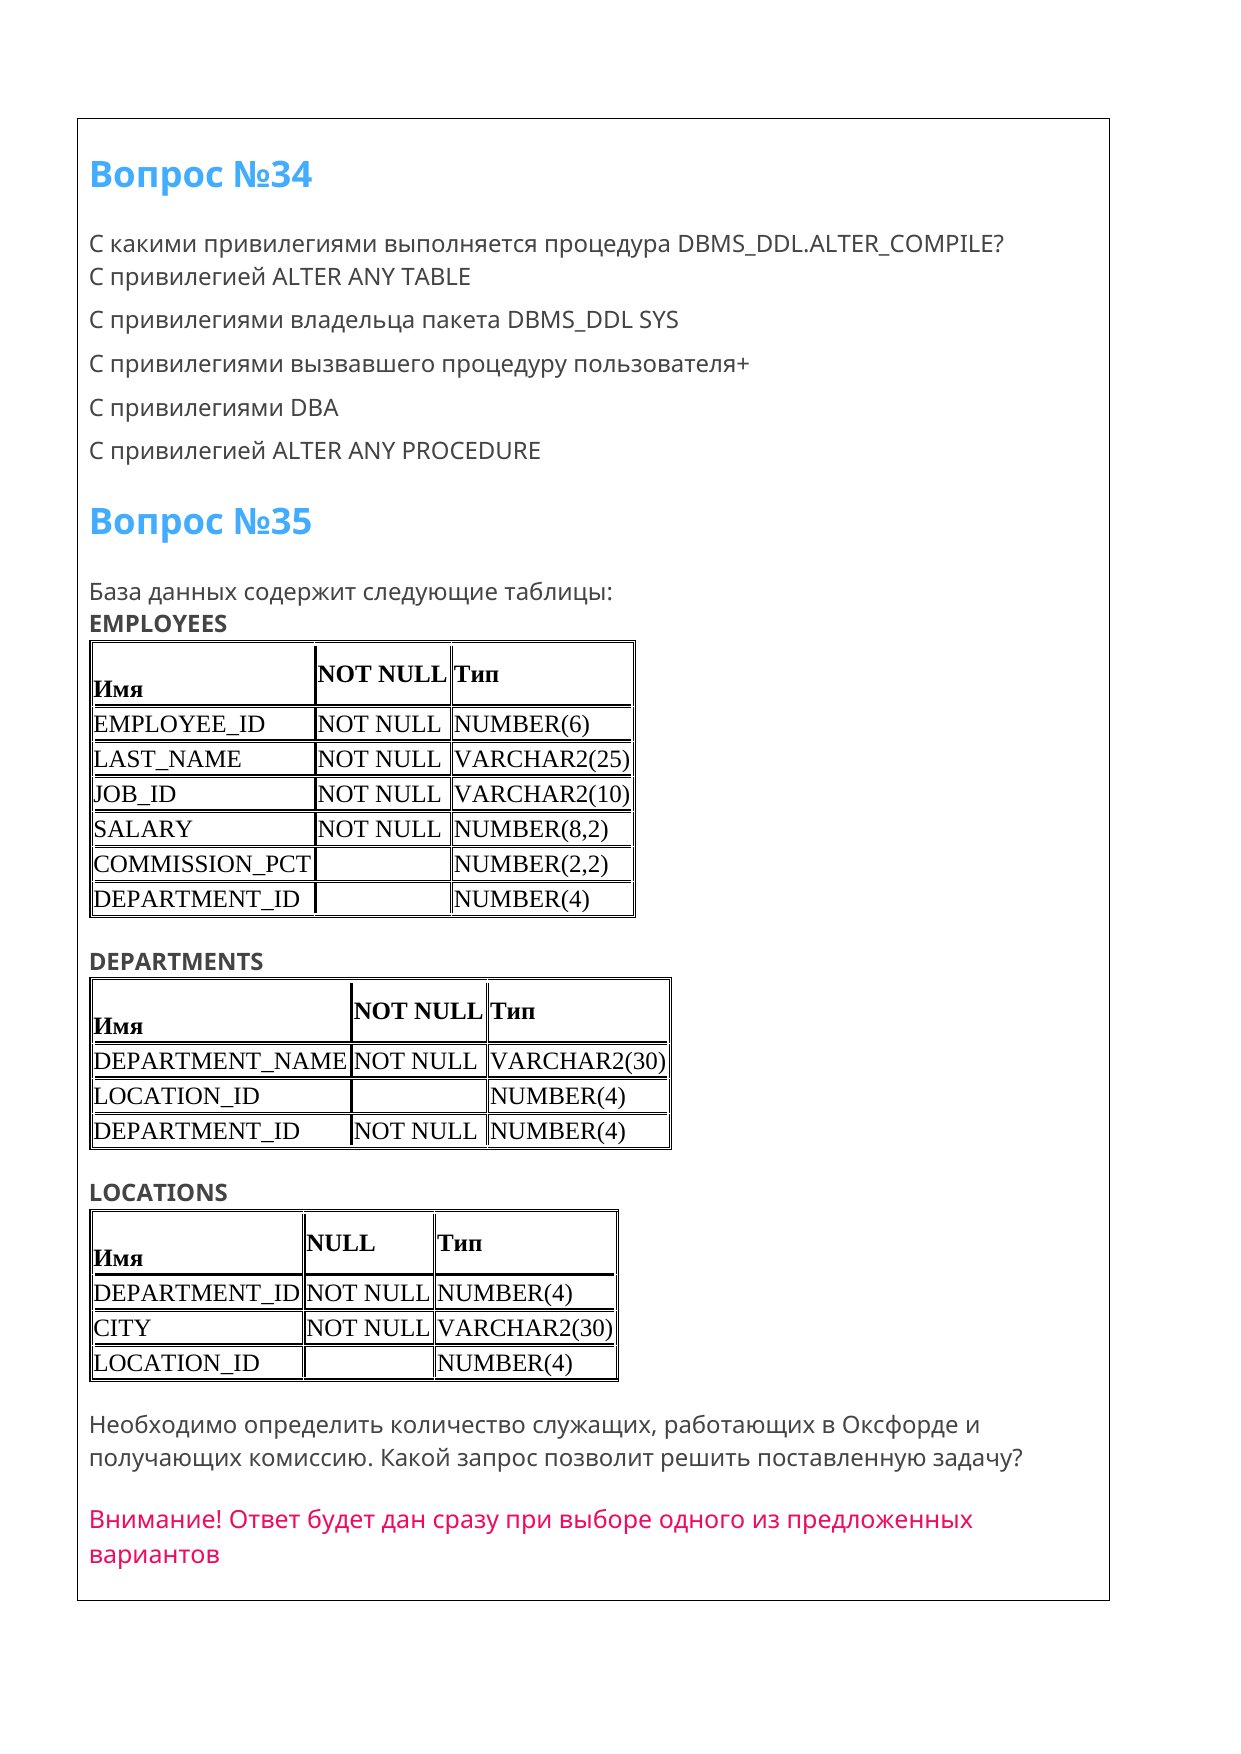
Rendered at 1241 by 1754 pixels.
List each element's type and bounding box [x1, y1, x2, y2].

table_cell [78, 119, 1109, 1599]
